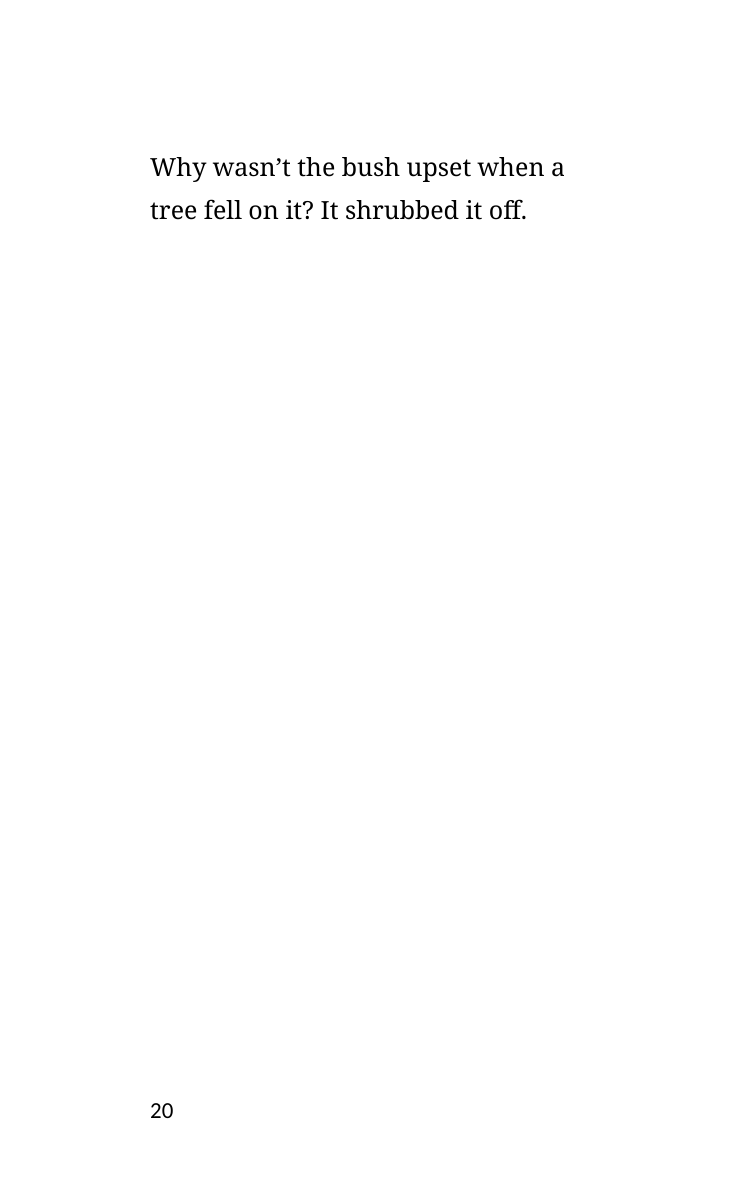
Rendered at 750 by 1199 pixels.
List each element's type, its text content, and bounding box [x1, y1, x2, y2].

text Why wasn’t the bush upset when a tree fell on it? It shrubbed it off. [150, 150, 600, 227]
